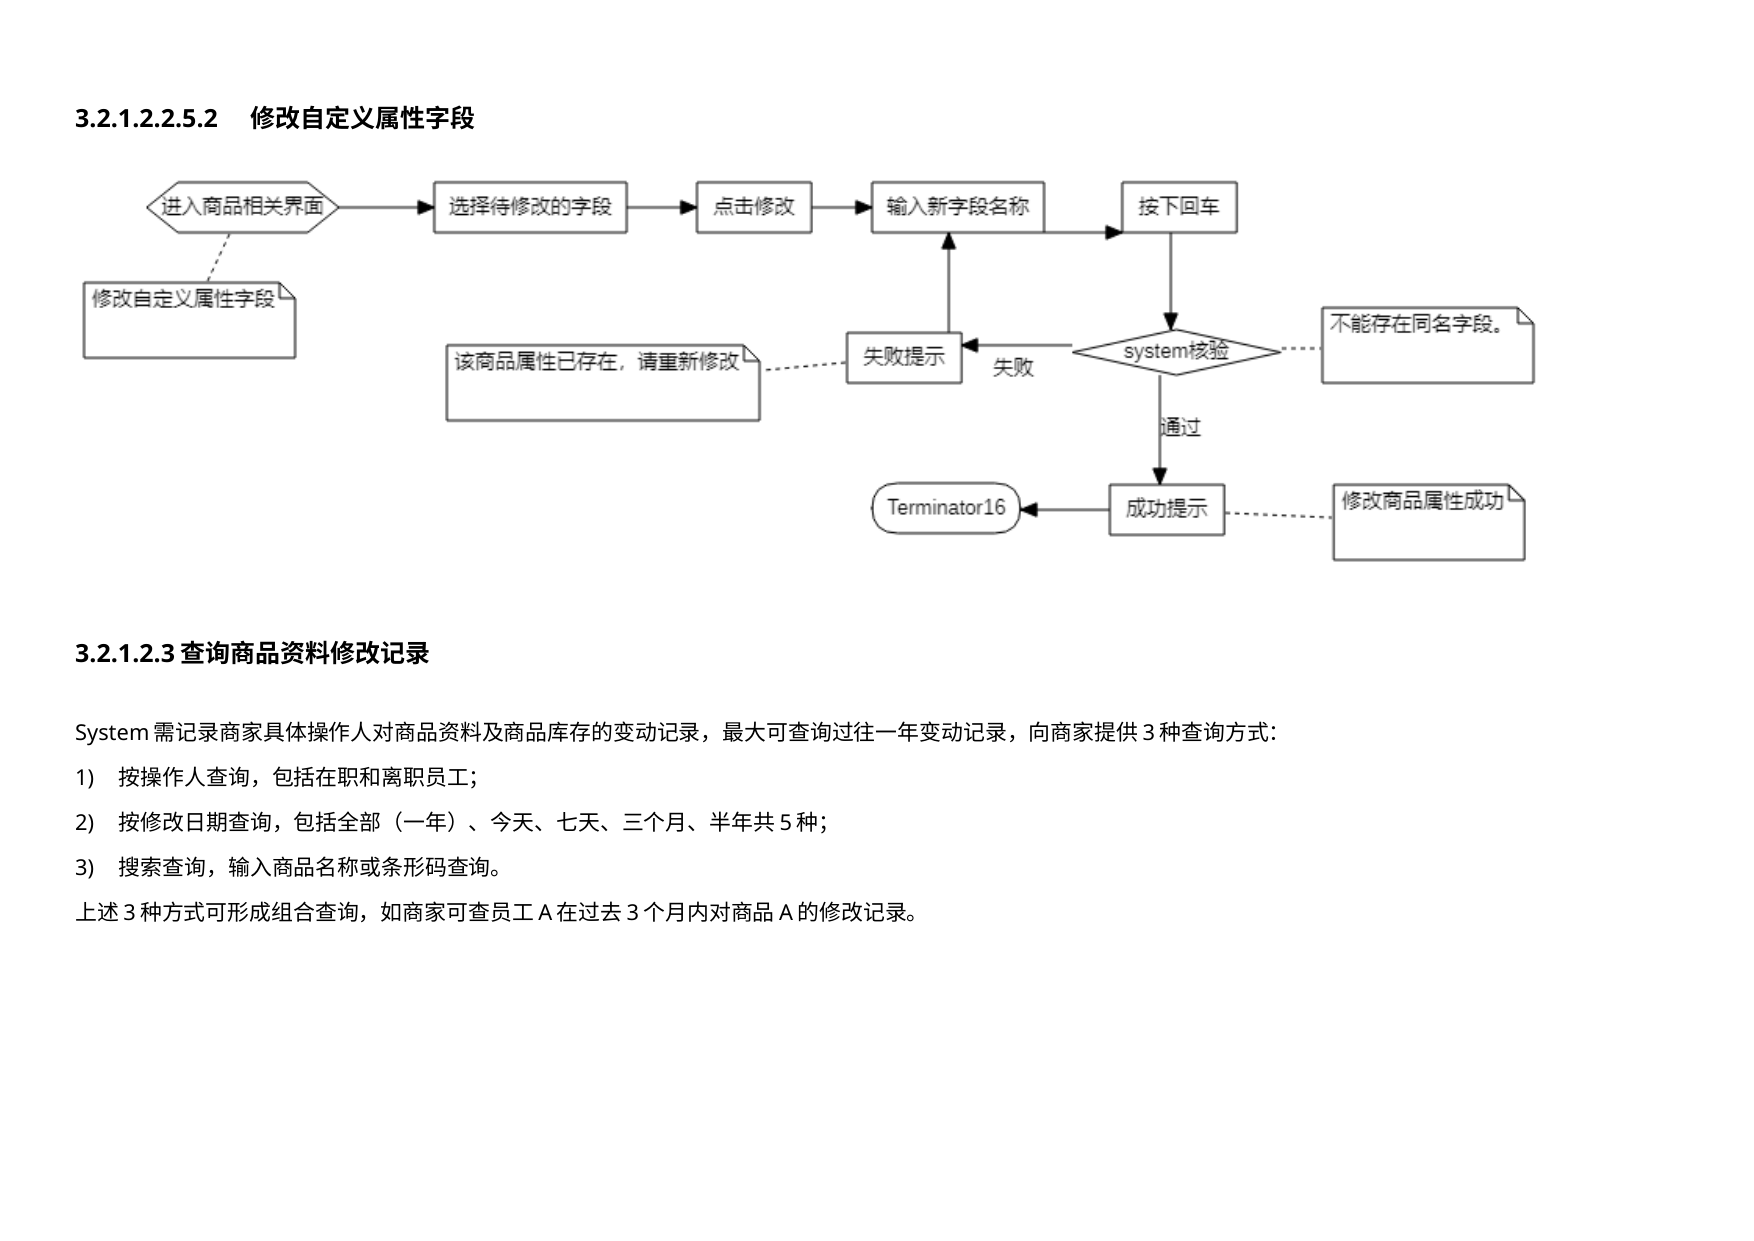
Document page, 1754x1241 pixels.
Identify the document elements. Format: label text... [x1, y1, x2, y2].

list 按修改日期查询，包括全部（一年）、今天、七天、三个月、半年共5种； [75, 804, 1679, 837]
picture [75, 167, 1550, 579]
text System需记录商家具体操作人对商品资料及商品库存的变动记录，最大可查询过往一年变动记录，向商家提供3种查询方式： [75, 714, 1679, 747]
subtitle 查询商品资料修改记录 [75, 619, 1679, 684]
subtitle 修改自定义属性字段 [75, 84, 1679, 149]
list 搜索查询，输入商品名称或条形码查询。 [75, 849, 1679, 882]
list 按操作人查询，包括在职和离职员工； [75, 759, 1679, 792]
text 上述3种方式可形成组合查询，如商家可查员工A在过去3个月内对商品A的修改记录。 [75, 894, 1679, 927]
